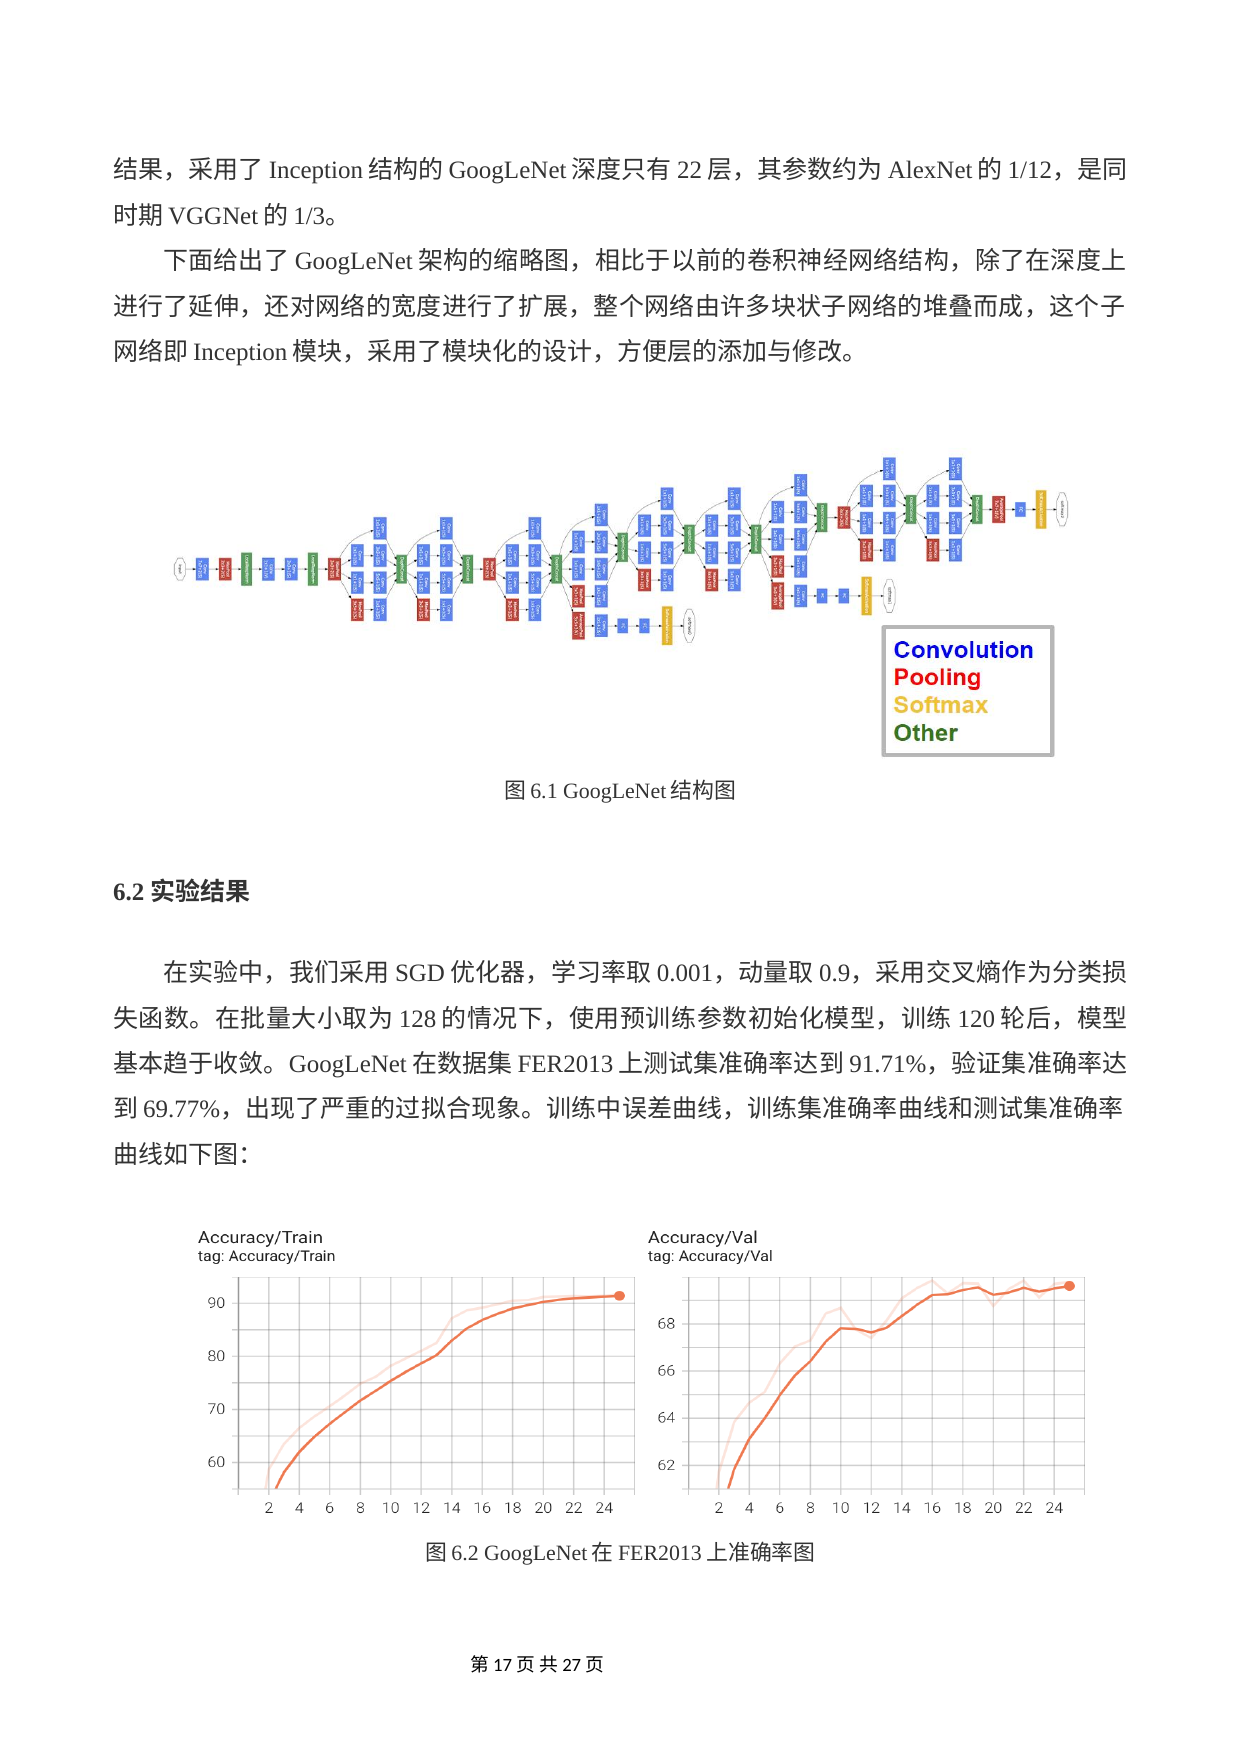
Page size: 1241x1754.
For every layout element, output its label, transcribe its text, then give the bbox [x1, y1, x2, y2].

text 图6.2 GoogLeNet在FER2013上准确率图 [113, 1535, 1127, 1566]
text 图6.1 GoogLeNet结构图 [113, 773, 1127, 805]
subtitle 6.2 实验结果 [113, 871, 1127, 908]
text 在实验中，我们采用SGD优化器，学习率取0.001，动量取0.9，采用交叉熵作为分类损失函数。在批量大小取为128的情况下，使用预训练参数初始化模型，训练120轮后，模型基本趋于收敛。GoogLeNet在数据集FER2013上测试集准确率达到91.71%，验证集准确率达到69.77%，出现了严重的过拟合现象。训练中误差曲线，训练集准确率曲线和测试集准确率曲线如下图： [113, 953, 1127, 1170]
text 下面给出了GoogLeNet架构的缩略图，相比于以前的卷积神经网络结构，除了在深度上进行了延伸，还对网络的宽度进行了扩展，整个网络由许多块状子网络的堆叠而成，这个子网络即Inception模块，采用了模块化的设计，方便层的添加与修改。 [113, 241, 1127, 367]
picture [169, 412, 1071, 760]
picture [187, 1221, 1099, 1521]
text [113, 150, 1127, 232]
